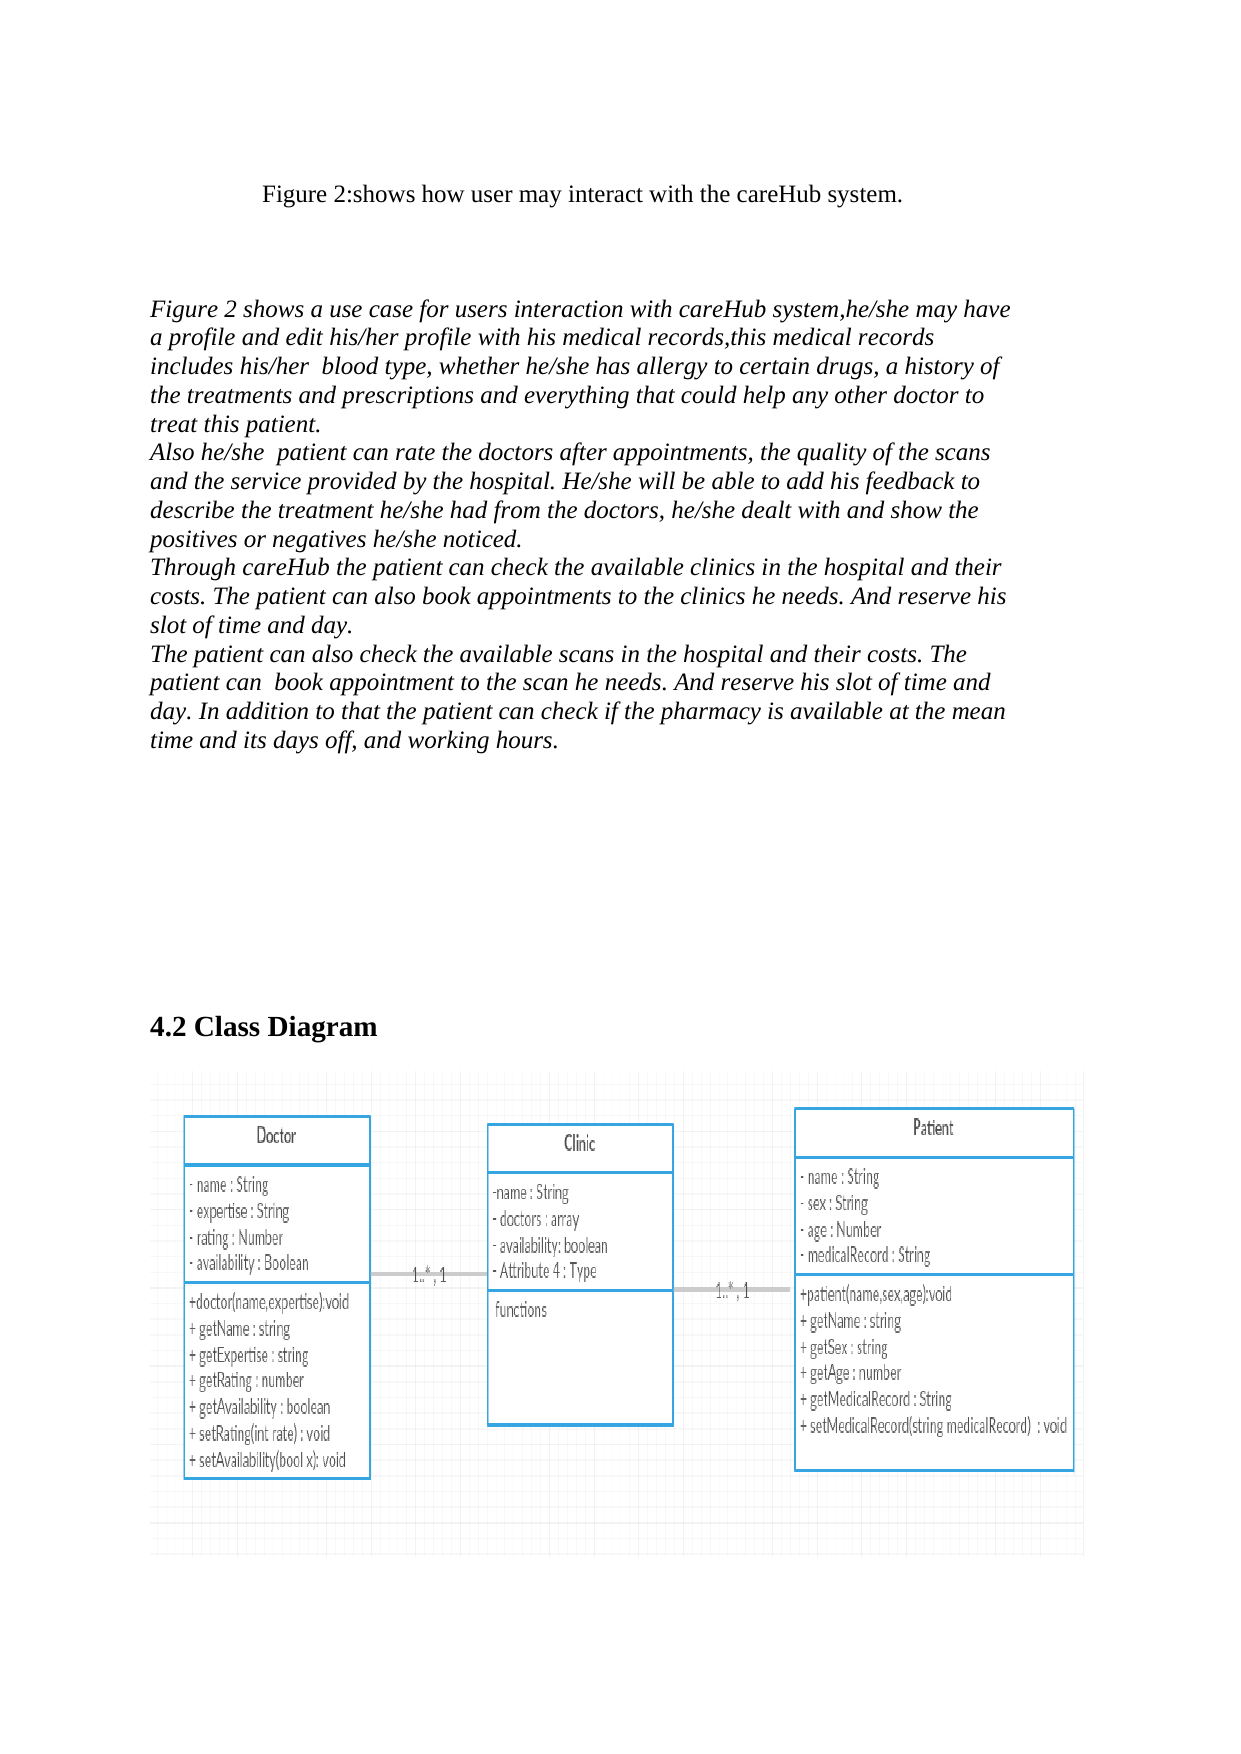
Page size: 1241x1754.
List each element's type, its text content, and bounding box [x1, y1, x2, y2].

text Through careHub the patient can check the available clinics in the hospital and their costs. The patient can also book appointments to the clinics he needs. And reserve his slot of time and day. [150, 552, 1015, 639]
subtitle 4.2 Class Diagram [150, 1009, 1015, 1042]
text Figure 2:shows how user may interact with the careHub system. [150, 179, 1015, 207]
text Also he/she patient can rate the doctors after appointments, the quality of the scans and the service provided by the hospital. He/she will be able to add his feedback to describe the treatment he/she had from the doctors, he/she dealt with and show the positives or negatives he/she noticed. [150, 437, 1015, 552]
text Figure 2 shows a use case for users interaction with careHub system,he/she may have a profile and edit his/her profile with his medical records,this medical records includes his/her blood type, whether he/she has allergy to certain drugs, a history of the treatments and prescriptions and everything that could help any other doctor to treat this patient. [150, 294, 1015, 437]
text The patient can also check the available scans in the hospital and their costs. The patient can book appointment to the scan he needs. And reserve his slot of time and day. In addition to that the patient can check if the pharmacy is available at the mean time and its days off, and working hours. [150, 639, 1015, 754]
picture [150, 1071, 1091, 1557]
